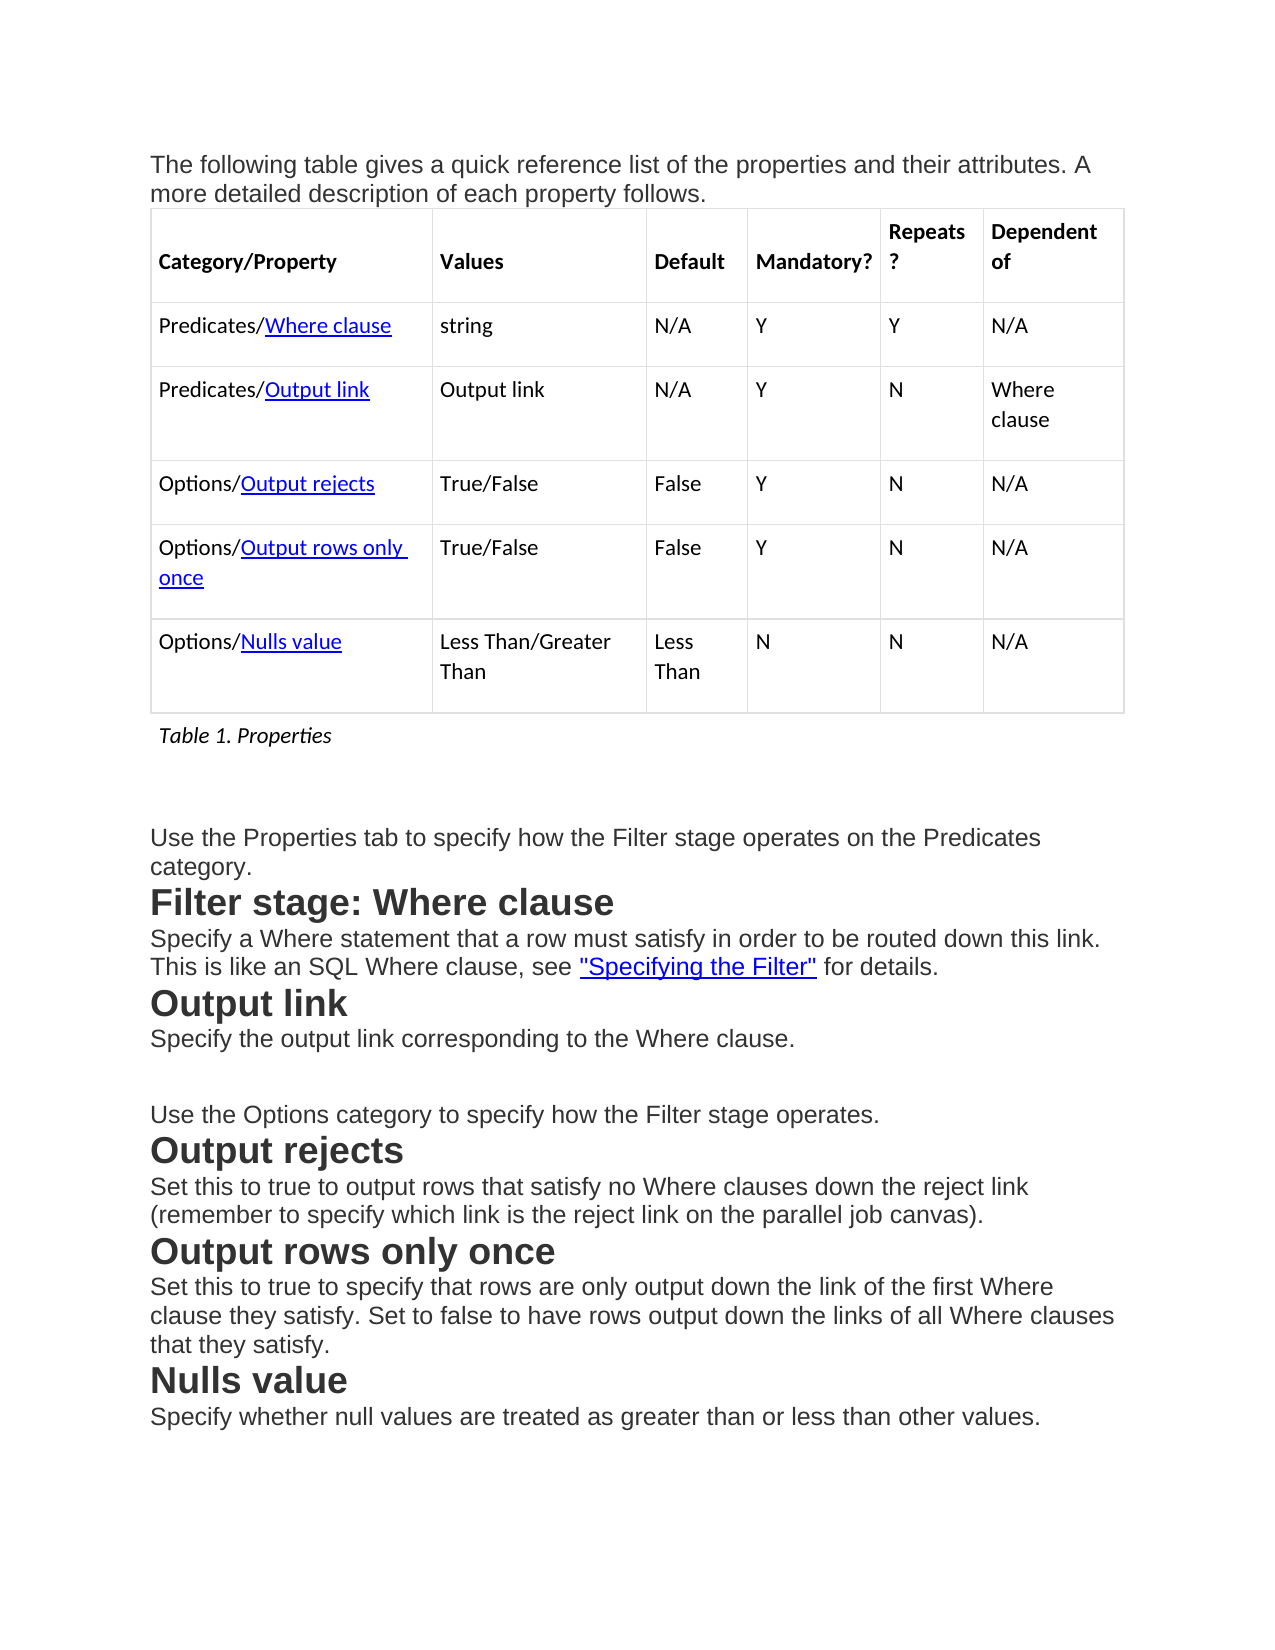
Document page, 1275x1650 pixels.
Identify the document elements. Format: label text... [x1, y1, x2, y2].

table_cell True/False [433, 525, 646, 618]
table_cell True/False [433, 461, 646, 524]
table_cell False [647, 525, 747, 618]
table_header Values [433, 209, 646, 302]
subtitle Filter stage: Where clause [150, 880, 1125, 923]
text Specify whether null values are treated as greater than or less than other values. [150, 1402, 1125, 1430]
table_cell Y [881, 303, 983, 366]
table_cell Predicates/Output link [152, 367, 432, 460]
table_header Dependent of [984, 209, 1123, 302]
subtitle Output rejects [150, 1128, 1125, 1172]
table_cell N/A [984, 461, 1123, 524]
table_cell N/A [984, 620, 1123, 712]
text Set this to true to specify that rows are only output down the link of the first Where clause they satisfy. Set to false to have rows output down the links of all Where clauses that they satisfy. [150, 1272, 1125, 1358]
table_cell N [881, 461, 983, 524]
table_header Mandatory? [748, 209, 880, 302]
table_cell Options/Nulls value [152, 620, 432, 712]
table_cell Y [748, 461, 880, 524]
table_cell N [748, 620, 880, 712]
table_cell False [647, 461, 747, 524]
text Use the Properties tab to specify how the Filter stage operates on the Predicates category. [150, 823, 1125, 880]
table_cell Y [748, 367, 880, 460]
table_cell Options/Output rows only once [152, 525, 432, 618]
table_cell Less Than/Greater Than [433, 620, 646, 712]
table_cell N/A [647, 367, 747, 460]
table_cell Less Than [647, 620, 747, 712]
table_cell N/A [984, 525, 1123, 618]
table_cell Y [748, 303, 880, 366]
subtitle Output rows only once [150, 1229, 1125, 1272]
table_cell N/A [647, 303, 747, 366]
table_cell Options/Output rejects [152, 461, 432, 524]
table_header Default [647, 209, 747, 302]
table_header Category/Property [152, 209, 432, 302]
text The following table gives a quick reference list of the properties and their attributes. A more detailed description of each property follows. [150, 150, 1125, 207]
table_cell Predicates/Where clause [152, 303, 432, 366]
table_cell Y [748, 525, 880, 618]
table_cell string [433, 303, 646, 366]
text Use the Options category to specify how the Filter stage operates. [150, 1100, 1125, 1128]
table_cell N [881, 525, 983, 618]
table_cell N [881, 367, 983, 460]
text Specify a Where statement that a row must satisfy in order to be routed down this link. This is like an SQL Where clause, see "Specifying the Filter" for details. [150, 923, 1125, 981]
table_cell N/A [984, 303, 1123, 366]
table_cell Output link [433, 367, 646, 460]
subtitle Output link [150, 981, 1125, 1024]
subtitle Nulls value [150, 1358, 1125, 1402]
text Set this to true to output rows that satisfy no Where clauses down the reject link (remember to specify which link is the reject link on the parallel job canvas). [150, 1172, 1125, 1229]
table_cell Table 1. Properties [151, 714, 1124, 776]
text Specify the output link corresponding to the Where clause. [150, 1024, 1125, 1053]
table_header Repeats? [881, 209, 983, 302]
table_cell N [881, 620, 983, 712]
table_cell Where clause [984, 367, 1123, 460]
